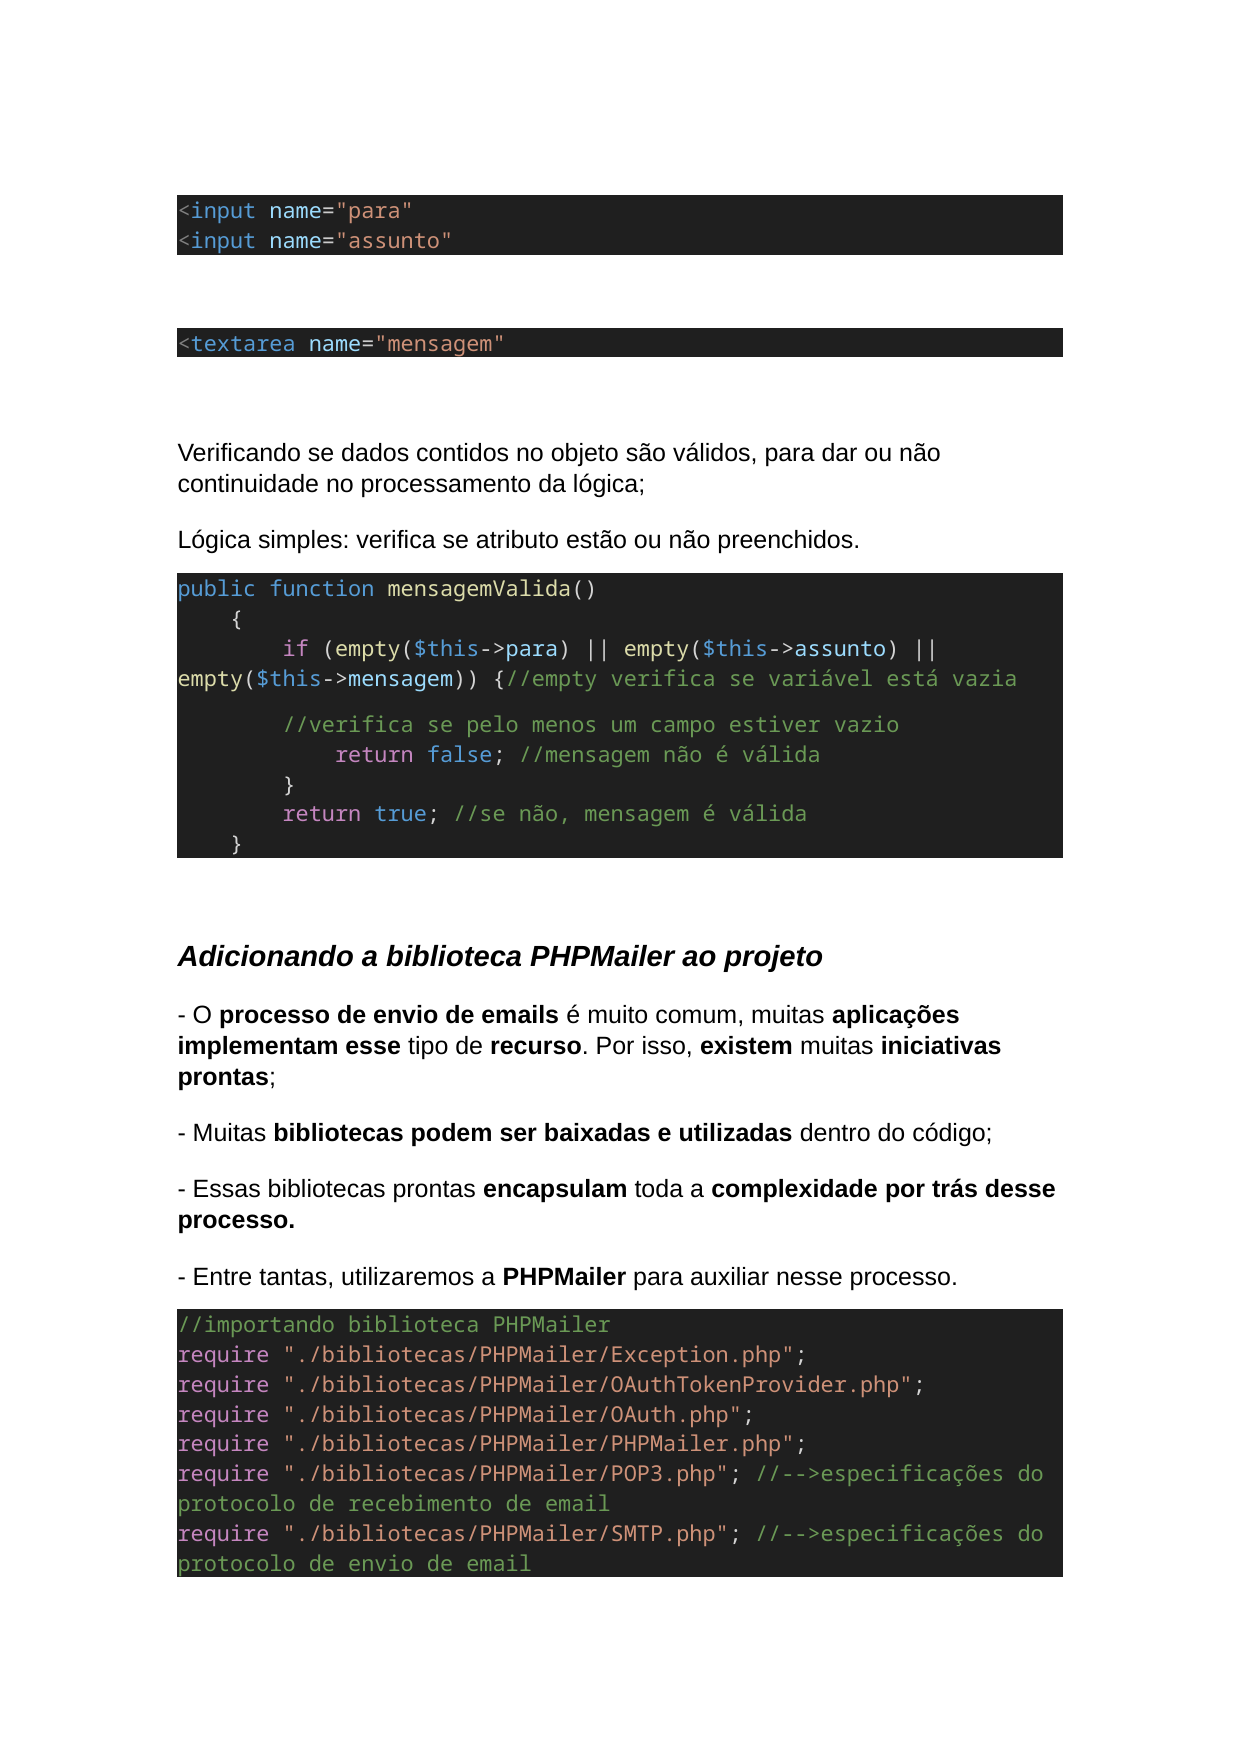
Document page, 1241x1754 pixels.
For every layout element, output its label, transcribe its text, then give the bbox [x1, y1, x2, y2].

text <textarea name="mensagem" [177, 328, 1063, 357]
text <input name="para" [177, 195, 1063, 225]
text public function mensagemValida() [177, 573, 1063, 603]
text Verificando se dados contidos no objeto são válidos, para dar ou não continuidade no processamento da lógica; [177, 438, 1063, 498]
text //importando biblioteca PHPMailer [177, 1309, 1063, 1339]
text require "./bibliotecas/PHPMailer/PHPMailer.php"; [177, 1428, 1063, 1458]
text return false; //mensagem não é válida [177, 739, 1063, 769]
text Lógica simples: verifica se atributo estão ou não preenchidos. [177, 526, 1063, 554]
text require "./bibliotecas/PHPMailer/Exception.php"; [177, 1339, 1063, 1369]
text require "./bibliotecas/PHPMailer/OAuthTokenProvider.php"; [177, 1369, 1063, 1398]
text Adicionando a biblioteca PHPMailer ao projeto [177, 939, 1063, 973]
text require "./bibliotecas/PHPMailer/POP3.php"; //-->especificações do protocolo de recebimento de email [177, 1458, 1063, 1518]
text require "./bibliotecas/PHPMailer/OAuth.php"; [177, 1398, 1063, 1428]
text require "./bibliotecas/PHPMailer/SMTP.php"; //-->especificações do protocolo de envio de email [177, 1518, 1063, 1577]
text - Muitas bibliotecas podem ser baixadas e utilizadas dentro do código; [177, 1118, 1063, 1147]
text - O processo de envio de emails é muito comum, muitas aplicações implementam esse tipo de recurso. Por isso, existem muitas iniciativas prontas; [177, 1000, 1063, 1091]
text } [177, 828, 1063, 858]
text if (empty($this->para) || empty($this->assunto) || empty($this->mensagem)) {//empty verifica se variável está vazia [177, 633, 1063, 692]
text - Entre tantas, utilizaremos a PHPMailer para auxiliar nesse processo. [177, 1261, 1063, 1290]
text - Essas bibliotecas prontas encapsulam toda a complexidade por trás desse processo. [177, 1174, 1063, 1234]
text return true; //se não, mensagem é válida [177, 798, 1063, 828]
text { [177, 603, 1063, 633]
text //verifica se pelo menos um campo estiver vazio [177, 709, 1063, 739]
text } [177, 769, 1063, 798]
text <input name="assunto" [177, 225, 1063, 255]
